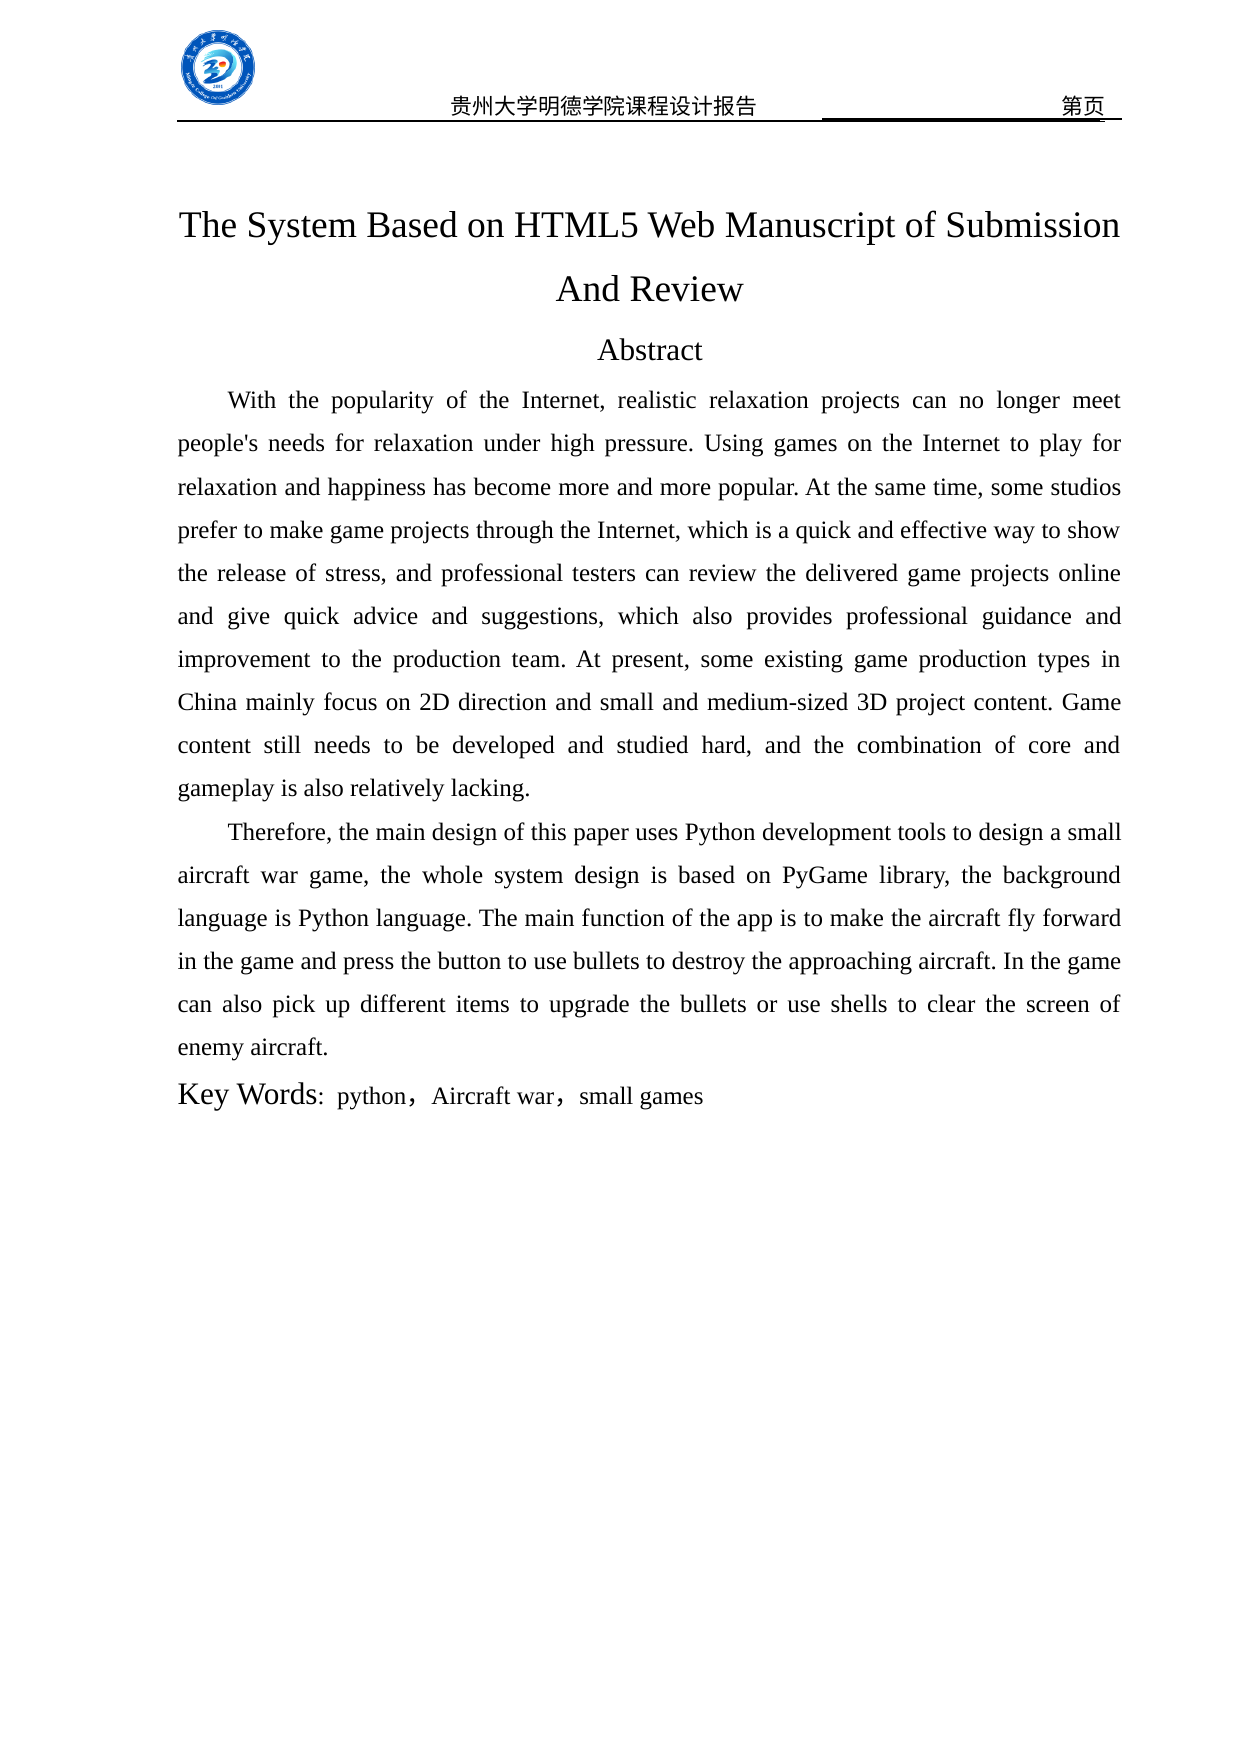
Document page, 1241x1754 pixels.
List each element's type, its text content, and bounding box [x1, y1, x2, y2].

subtitle Abstract [177, 332, 1122, 367]
text The System Based on HTML5 Web Manuscript of Submission And Review [177, 202, 1122, 310]
text With the popularity of the Internet, realistic relaxation projects can no longer meet people's needs for relaxation under high pressure. Using games on the Internet to play for relaxation and happiness has become more and more popular. At the same time, some studios prefer to make game projects through the Internet, which is a quick and effective way to show the release of stress, and professional testers can review the delivered game projects online and give quick advice and suggestions, which also provides professional guidance and improvement to the production team. At present, some existing game production types in China mainly focus on 2D direction and small and medium-sized 3D project content. Game content still needs to be developed and studied hard, and the combination of core and gameplay is also relatively lacking. [177, 385, 1122, 802]
text Key Words: python，Aircraft war，small games [177, 1075, 1122, 1112]
picture [178, 27, 259, 106]
text Therefore, the main design of this paper uses Python development tools to design a small aircraft war game, the whole system design is based on PyGame library, the background language is Python language. The main function of the app is to make the aircraft fly forward in the game and press the button to use bullets to destroy the approaching aircraft. In the game can also pick up different items to upgrade the bullets or use shells to clear the screen of enemy aircraft. [177, 817, 1122, 1061]
